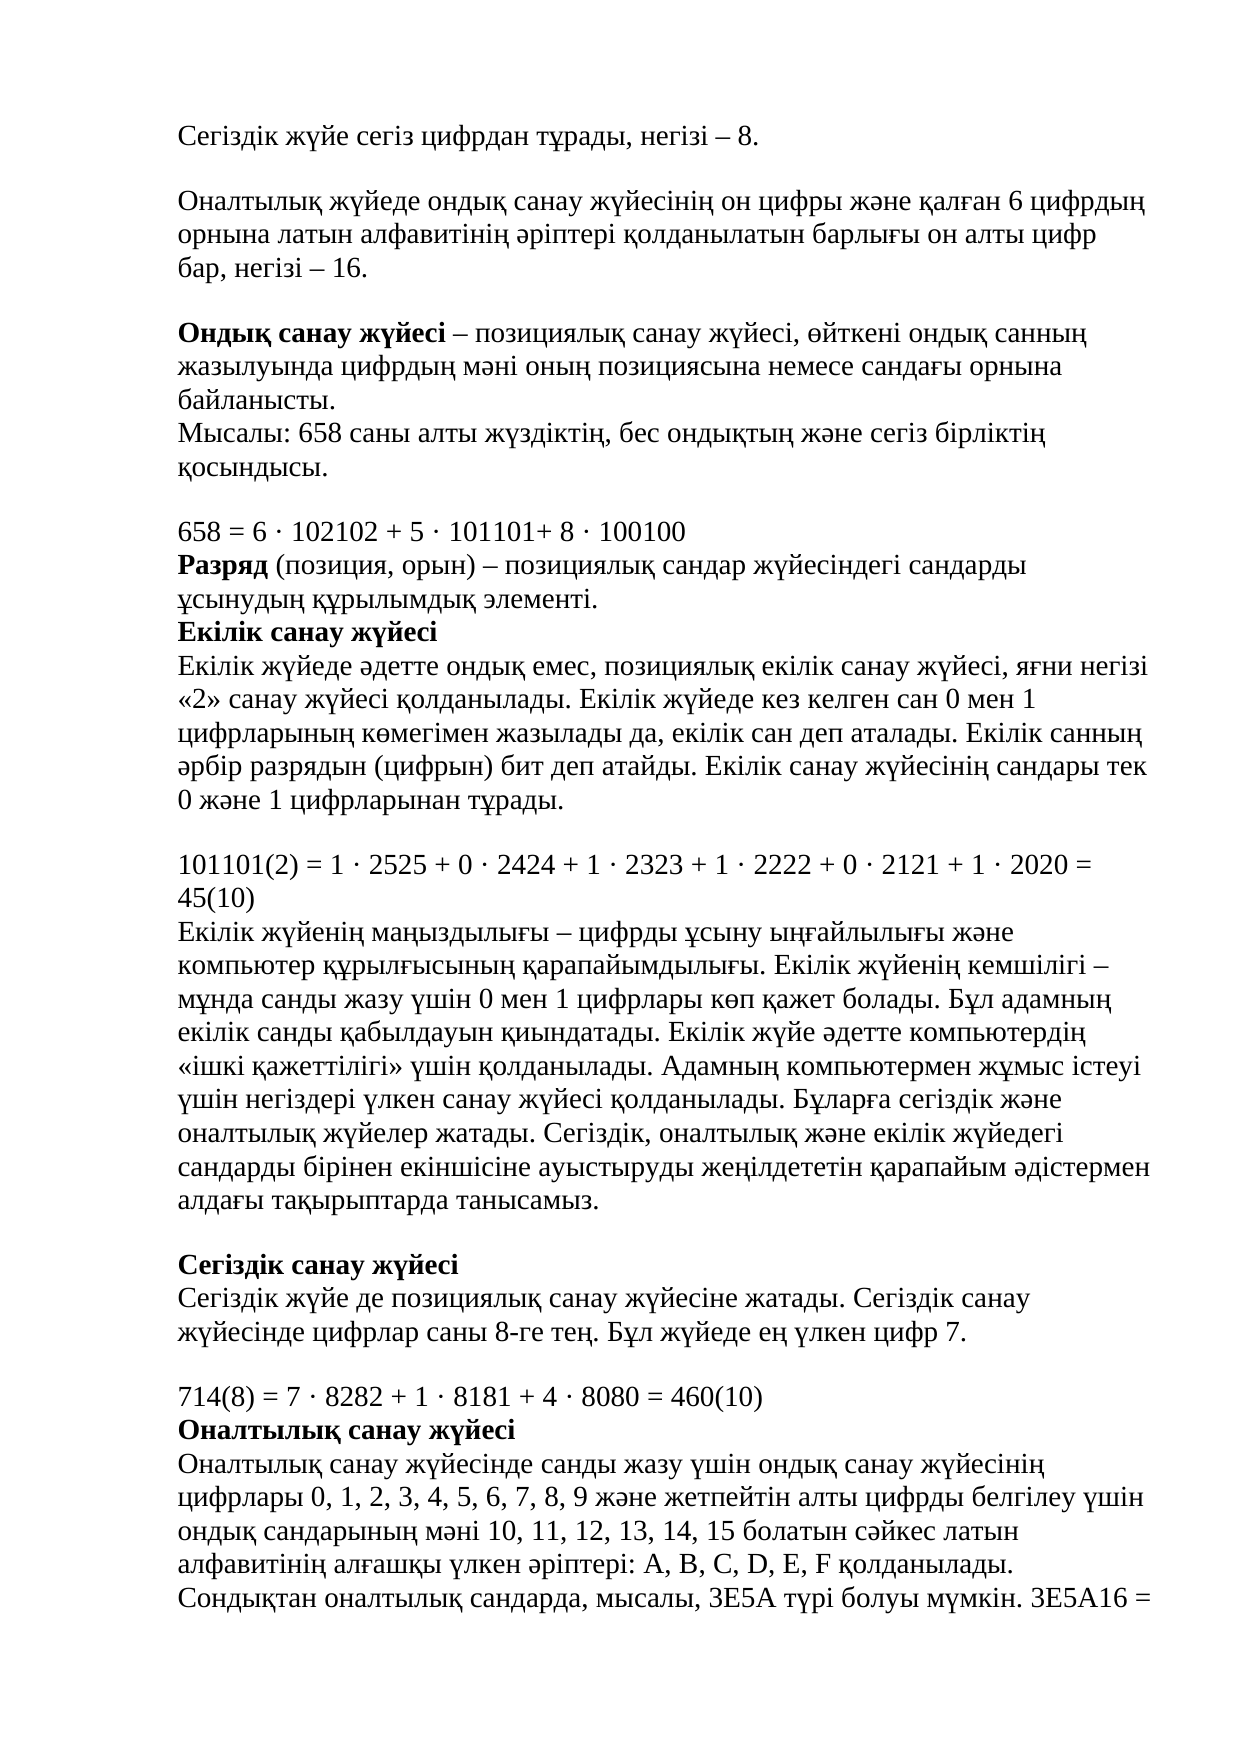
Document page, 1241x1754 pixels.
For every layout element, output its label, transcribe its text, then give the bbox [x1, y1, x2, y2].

text 714(8) = 7 · 8282 + 1 · 8181 + 4 · 8080 = 460(10) [177, 1379, 1152, 1412]
text Мысалы: 658 саны алты жүздіктің, бес ондықтың және сегіз бірліктің қосындысы. [177, 415, 1152, 482]
text Екілік санау жүйесі [177, 614, 1152, 648]
text Сегіздік жүйе де позициялық санау жүйесіне жатады. Сегіздік санау жүйесінде цифрлар саны 8-ге тең. Бұл жүйеде ең үлкен цифр 7. [177, 1281, 1152, 1348]
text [177, 1446, 1152, 1614]
text Екiлiк жүйенiң маңыздылығы – цифрды ұсыну ыңғайлылығы және компьютер құрылғысының қарапайымдылығы. Екiлiк жүйенiң кемшiлiгi – мұнда санды жазу үшiн 0 мен 1 цифрлары көп қажет болады. Бұл адамның екiлiк санды қабылдауын қиындатады. Екiлiк жүйе әдетте компьютердiң «iшкi қажеттiлiгi» үшiн қолданылады. Адамның компьютермен жұмыс iстеуi үшiн негіздері үлкен санау жүйесi қолданылады. Бұларға сегiздiк және оналтылық жүйелер жатады. Сегіздік, оналтылық және екiлік жүйедегі сандарды бірінен екіншісіне ауыстыруды жеңілдететін қарапайым әдістермен алдағы тақырыптарда танысамыз. [177, 914, 1152, 1216]
text Сегіздік жүйе сегіз цифрдан тұрады, негізі – 8. [177, 118, 1152, 152]
text Оналтылық жүйеде ондық санау жүйесінің он цифры және қалған 6 цифрдың орнына латын алфавитінің әріптері қолданылатын барлығы он алты цифр бар, негізі – 16. [177, 183, 1152, 283]
text Разряд (позиция, орын) – позициялық сандар жүйесіндегі сандарды ұсынудың құрылымдық элементі. [177, 547, 1152, 614]
text 101101(2) = 1 · 2525 + 0 · 2424 + 1 · 2323 + 1 · 2222 + 0 · 2121 + 1 · 2020 = 45(10) [177, 847, 1152, 914]
text Екілік жүйеде әдетте ондық емес, позициялық екілік санау жүйесі, яғни негізі «2» санау жүйесі қолданылады. Екілік жүйеде кез келген сан 0 мен 1 цифрларының көмегімен жазылады да, екілік сан деп аталады. Екілік санның әрбір разрядын (цифрын) бит деп атайды. Екілік санау жүйесінің сандары тек 0 және 1 цифрларынан тұрады. [177, 648, 1152, 816]
text 658 = 6 · 102102 + 5 · 101101+ 8 · 100100 [177, 514, 1152, 547]
text Оналтылық санау жүйесi [177, 1412, 1152, 1446]
text Ондық санау жүйесі – позициялық санау жүйесі, өйткені ондық санның жазылуында цифрдың мәні оның позициясына немесе сандағы орнына байланысты. [177, 315, 1152, 415]
text Сегіздік санау жүйесі [177, 1247, 1152, 1281]
